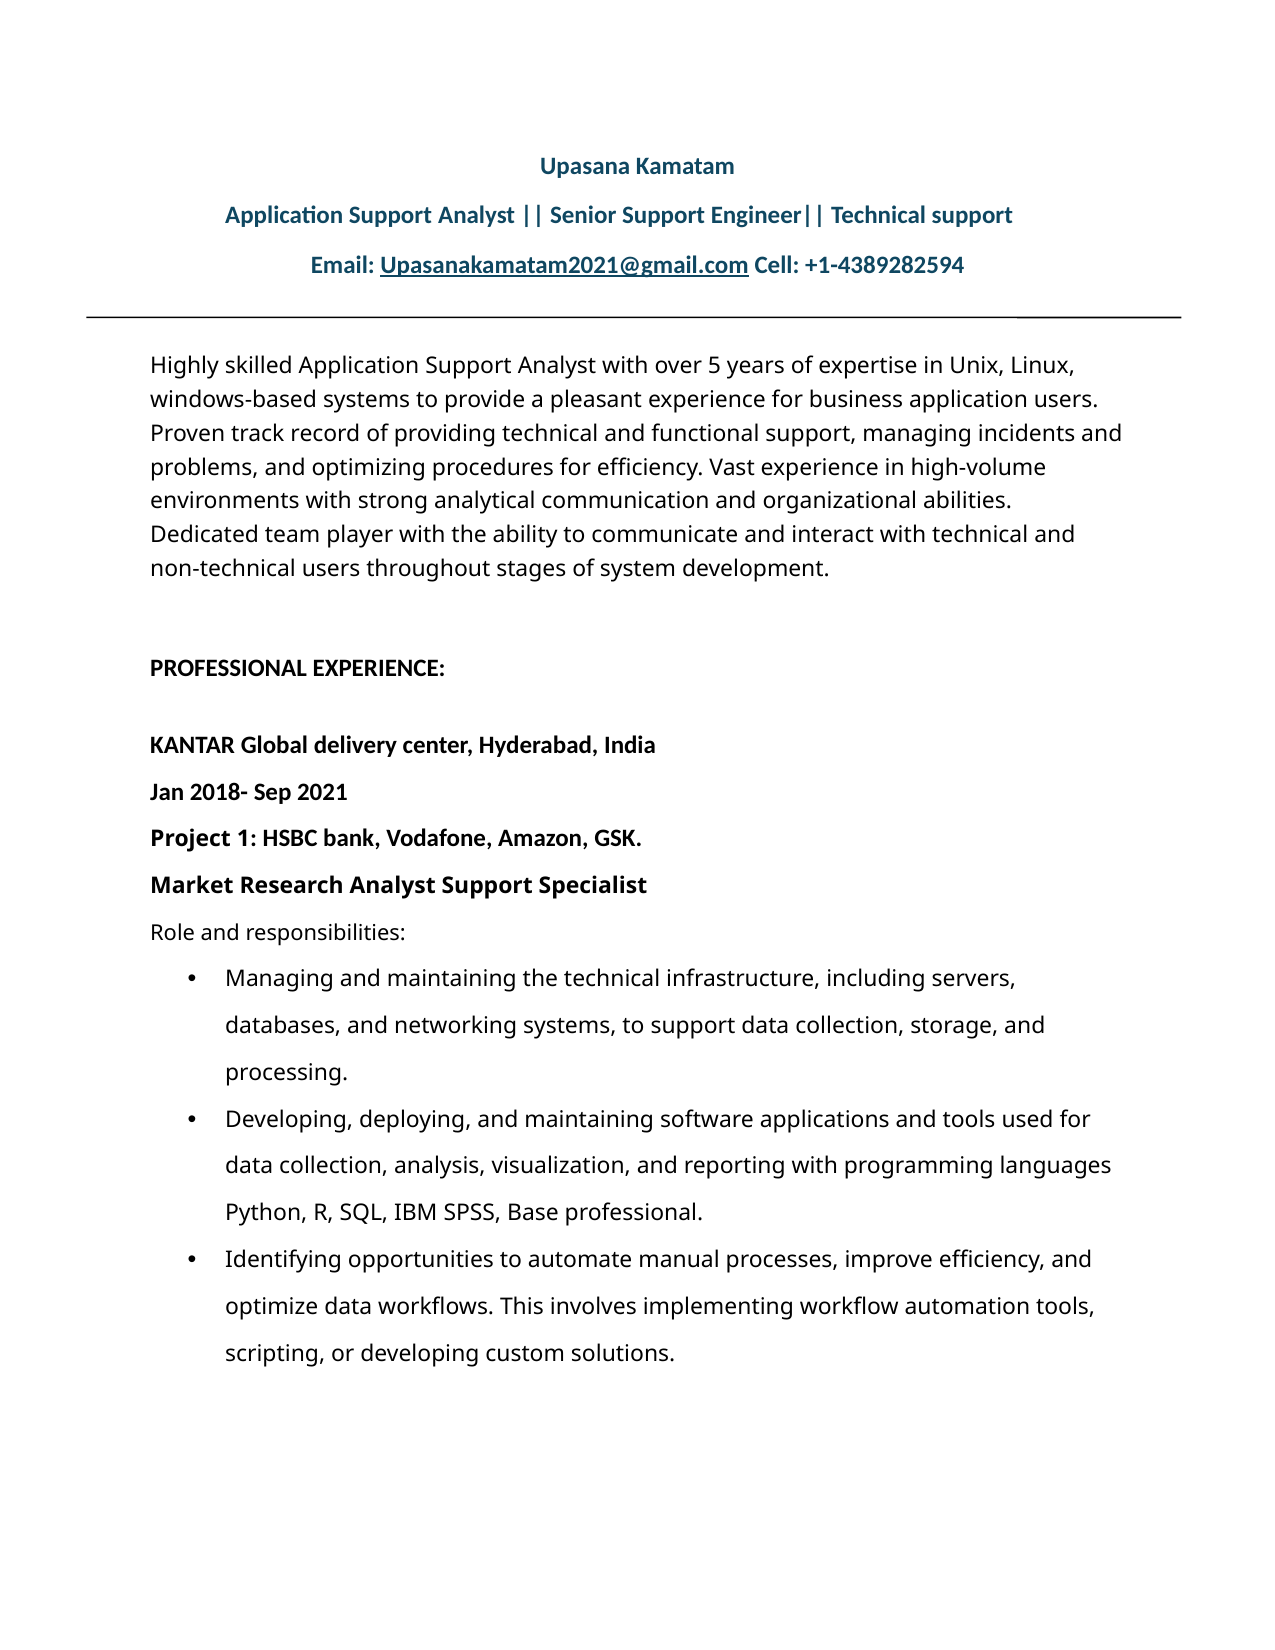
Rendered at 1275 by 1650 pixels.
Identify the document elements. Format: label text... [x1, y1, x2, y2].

text Role and responsibilities: [150, 917, 1125, 946]
text Project 1: HSBC bank, Vodafone, Amazon, GSK. [150, 822, 1125, 853]
list Identifying opportunities to automate manual processes, improve efficiency, and optimize data workflows. This involves implementing workflow automation tools, scripting, or developing custom solutions. [187, 1243, 1125, 1368]
text Highly skilled Application Support Analyst with over 5 years of expertise in Unix, Linux, windows-based systems to provide a pleasant experience for business application users. Proven track record of providing technical and functional support, managing incidents and problems, and optimizing procedures for efficiency. Vast experience in high-volume environments with strong analytical communication and organizational abilities. Dedicated team player with the ability to communicate and interact with technical and non-technical users throughout stages of system development. [150, 349, 1125, 583]
text Market Research Analyst Support Specialist [150, 869, 1125, 901]
text Jan 2018- Sep 2021 [150, 776, 1125, 806]
text KANTAR Global delivery center, Hyderabad, India [150, 729, 1125, 760]
text PROFESSIONAL EXPERIENCE: [150, 653, 1125, 683]
text Upasana Kamatam [150, 150, 1125, 181]
list Developing, deploying, and maintaining software applications and tools used for data collection, analysis, visualization, and reporting with programming languages Python, R, SQL, IBM SPSS, Base professional. [187, 1102, 1125, 1227]
text Application Support Analyst || Senior Support Engineer|| Technical support [150, 199, 1125, 230]
list Managing and maintaining the technical infrastructure, including servers, databases, and networking systems, to support data collection, storage, and processing. [187, 962, 1125, 1087]
text Email: Upasanakamatam2021@gmail.com Cell: +1-4389282594 [150, 249, 1125, 280]
